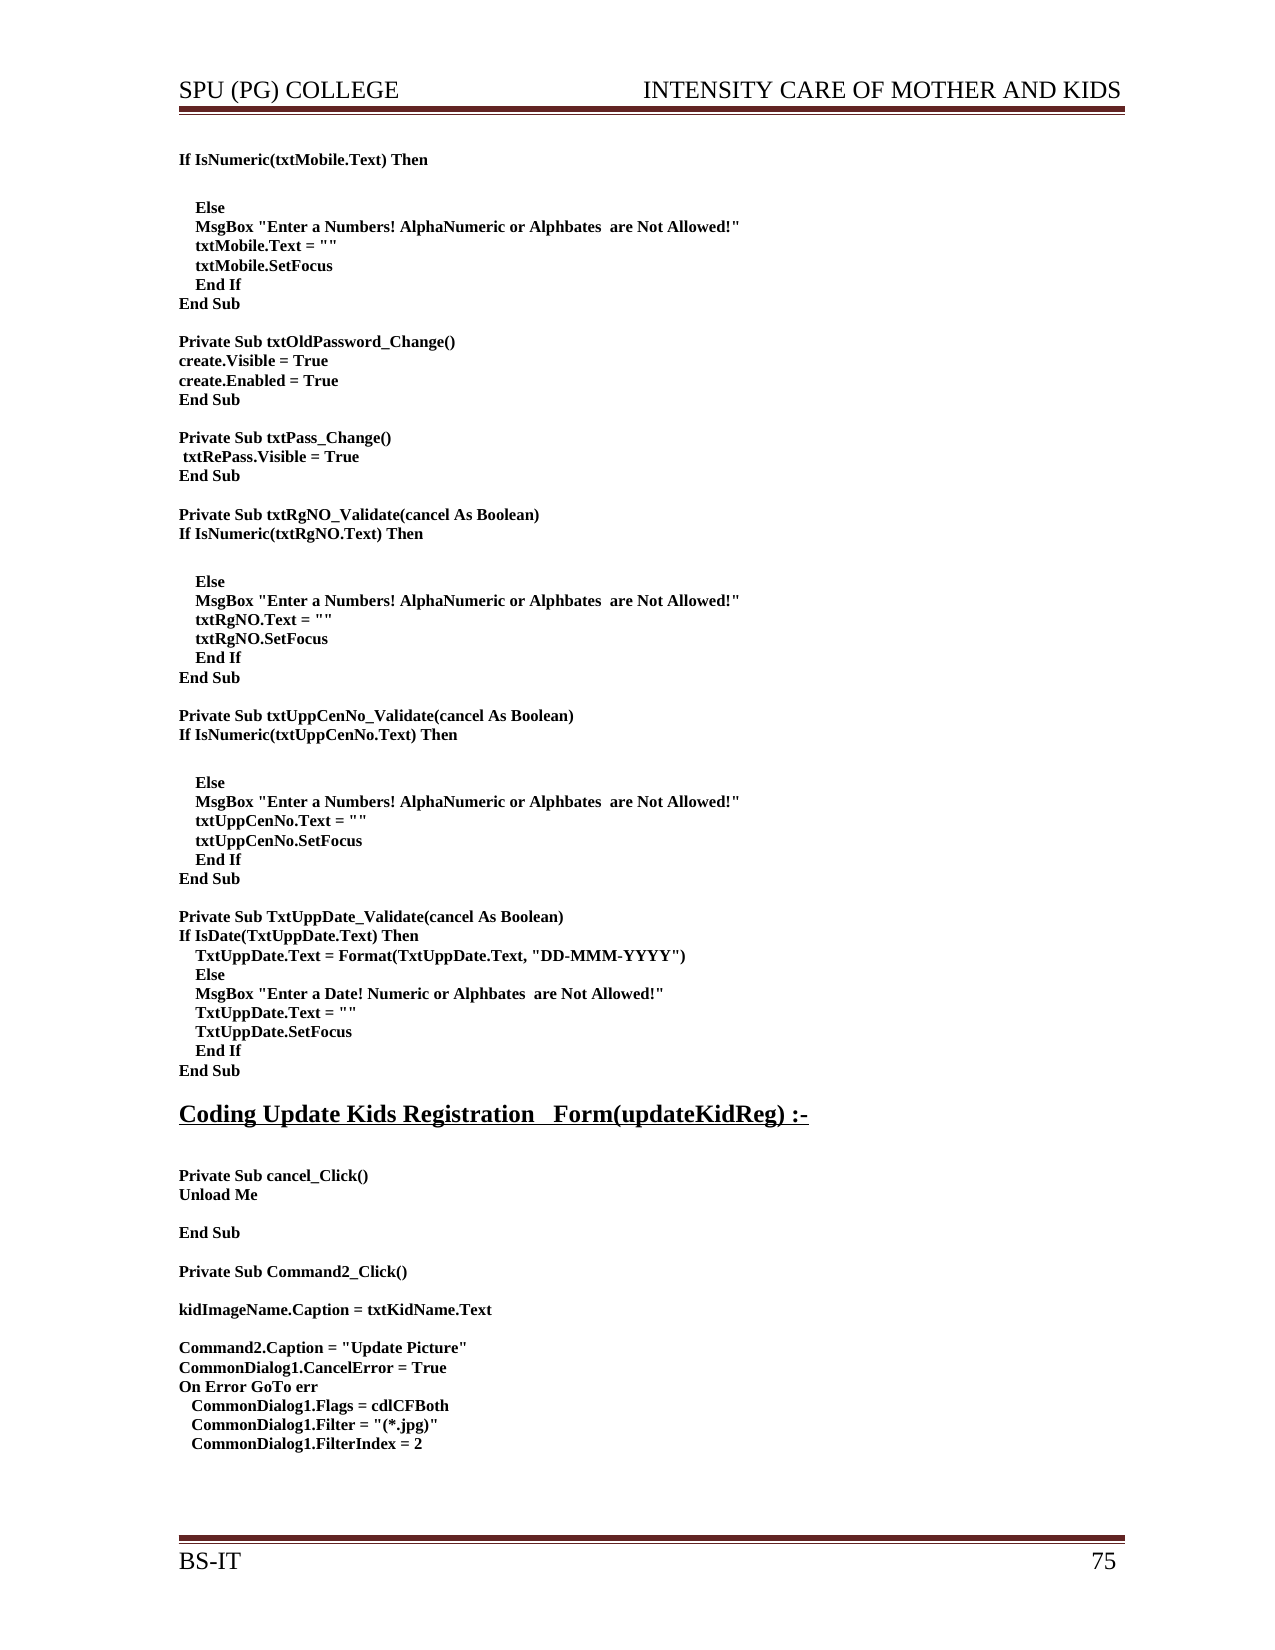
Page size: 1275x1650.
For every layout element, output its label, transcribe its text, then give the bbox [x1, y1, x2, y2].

text TxtUppDate.Text = "" [178, 1003, 1125, 1022]
text Private Sub txtUppCenNo_Validate(cancel As Boolean) [178, 706, 1125, 725]
text If IsDate(TxtUppDate.Text) Then [178, 926, 1125, 945]
text Private Sub TxtUppDate_Validate(cancel As Boolean) [178, 907, 1125, 926]
text Private Sub txtPass_Change() [178, 428, 1125, 447]
text Unload Me [178, 1185, 1125, 1204]
text CommonDialog1.Flags = cdlCFBoth [178, 1396, 1125, 1415]
text MsgBox "Enter a Numbers! AlphaNumeric or Alphbates are Not Allowed!" [178, 217, 1125, 236]
text End Sub [178, 869, 1125, 888]
text End Sub [178, 466, 1125, 485]
text End Sub [178, 294, 1125, 313]
text CommonDialog1.Filter = "(*.jpg)" [178, 1415, 1125, 1434]
text End If [178, 1041, 1125, 1060]
text txtUppCenNo.Text = "" [178, 811, 1125, 830]
text CommonDialog1.CancelError = True [178, 1357, 1125, 1377]
text CommonDialog1.FilterIndex = 2 [178, 1434, 1125, 1453]
text kidImageName.Caption = txtKidName.Text [178, 1300, 1125, 1319]
text txtRgNO.SetFocus [178, 629, 1125, 648]
text txtMobile.SetFocus [178, 255, 1125, 274]
text End If [178, 648, 1125, 667]
text If IsNumeric(txtRgNO.Text) Then [178, 524, 1125, 543]
text Else [178, 964, 1125, 984]
text TxtUppDate.Text = Format(TxtUppDate.Text, "DD-MMM-YYYY") [178, 945, 1125, 964]
text create.Enabled = True [178, 370, 1125, 389]
text Else [178, 198, 1125, 217]
text txtRgNO.Text = "" [178, 610, 1125, 629]
text Else [178, 572, 1125, 591]
text End Sub [178, 1223, 1125, 1242]
text Coding Update Kids Registration Form(updateKidReg) :- [178, 1099, 1125, 1127]
text If IsNumeric(txtMobile.Text) Then [178, 150, 1125, 169]
text Private Sub txtOldPassword_Change() [178, 332, 1125, 351]
text End Sub [178, 389, 1125, 409]
text create.Visible = True [178, 351, 1125, 370]
text Private Sub txtRgNO_Validate(cancel As Boolean) [178, 504, 1125, 524]
text txtUppCenNo.SetFocus [178, 830, 1125, 849]
text Private Sub Command2_Click() [178, 1262, 1125, 1281]
text txtRePass.Visible = True [178, 447, 1125, 466]
text MsgBox "Enter a Date! Numeric or Alphbates are Not Allowed!" [178, 984, 1125, 1003]
text End If [178, 274, 1125, 294]
text End Sub [178, 1060, 1125, 1079]
text Command2.Caption = "Update Picture" [178, 1338, 1125, 1357]
text MsgBox "Enter a Numbers! AlphaNumeric or Alphbates are Not Allowed!" [178, 792, 1125, 811]
text MsgBox "Enter a Numbers! AlphaNumeric or Alphbates are Not Allowed!" [178, 591, 1125, 610]
text End Sub [178, 667, 1125, 687]
text If IsNumeric(txtUppCenNo.Text) Then [178, 725, 1125, 744]
text On Error GoTo err [178, 1377, 1125, 1396]
text End If [178, 849, 1125, 869]
text Else [178, 773, 1125, 792]
text Private Sub cancel_Click() [178, 1166, 1125, 1185]
text txtMobile.Text = "" [178, 236, 1125, 255]
text TxtUppDate.SetFocus [178, 1022, 1125, 1041]
